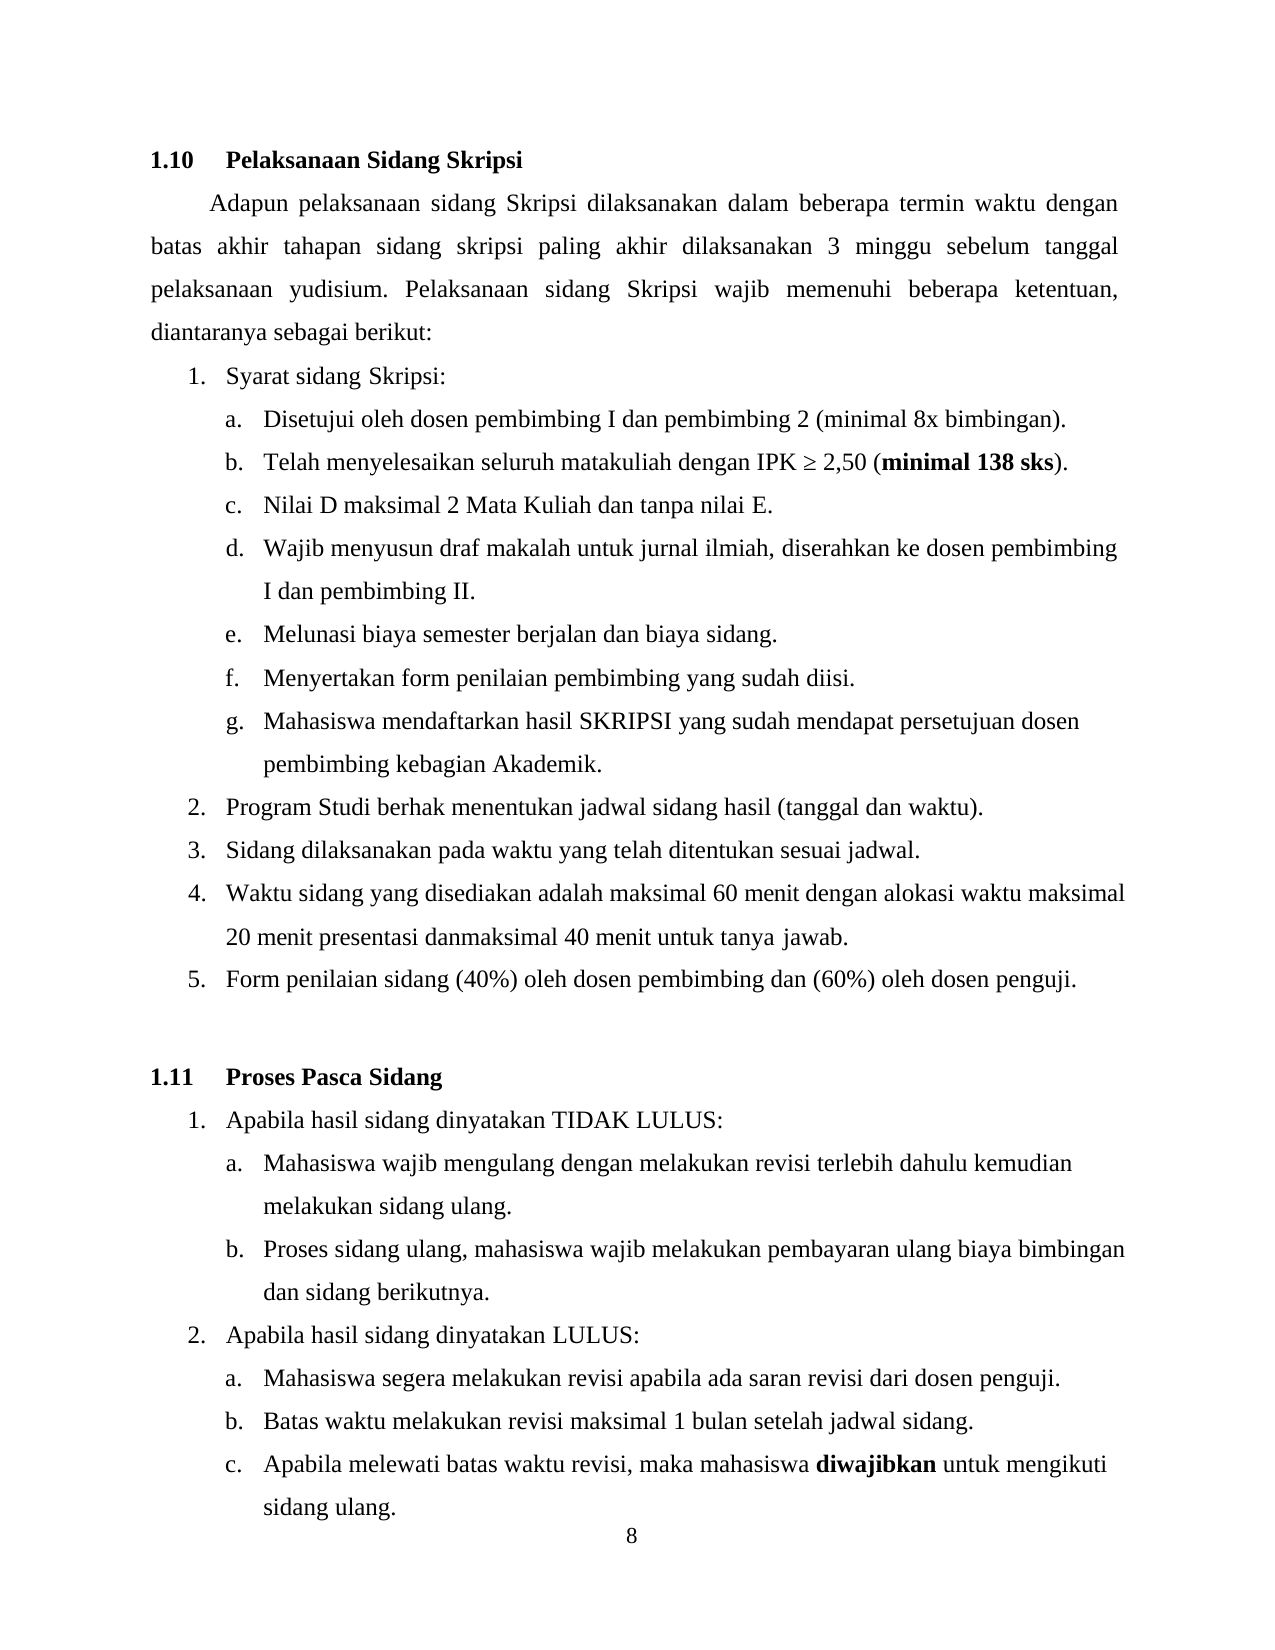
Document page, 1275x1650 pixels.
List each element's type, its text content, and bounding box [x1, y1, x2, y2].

list Mahasiswa segera melakukan revisi apabila ada saran revisi dari dosen penguji. [225, 1363, 1148, 1392]
list Form penilaian sidang (40%) oleh dosen pembimbing dan (60%) oleh dosen penguji. [187, 965, 1148, 993]
subtitle Proses Pasca Sidang [150, 1062, 1148, 1091]
list Telah menyelesaikan seluruh matakuliah dengan IPK ≥ 2,50 (minimal 138 sks). [225, 447, 1148, 476]
list Program Studi berhak menentukan jadwal sidang hasil (tanggal dan waktu). [187, 792, 1148, 821]
list Syarat sidang Skripsi: [187, 361, 1148, 389]
subtitle Pelaksanaan Sidang Skripsi [150, 146, 1148, 174]
list Apabila hasil sidang dinyatakan LULUS: [187, 1321, 1148, 1349]
list Proses sidang ulang, mahasiswa wajib melakukan pembayaran ulang biaya bimbingan dan sidang berikutnya. [226, 1234, 1126, 1306]
text Adapun pelaksanaan sidang Skripsi dilaksanakan dalam beberapa termin waktu dengan batas akhir tahapan sidang skripsi paling akhir dilaksanakan 3 minggu sebelum tanggal pelaksanaan yudisium. Pelaksanaan sidang Skripsi wajib memenuhi beberapa ketentuan, diantaranya sebagai berikut: [151, 188, 1119, 346]
list Apabila melewati batas waktu revisi, maka mahasiswa diwajibkan untuk mengikuti sidang ulang. [225, 1449, 1123, 1521]
list Disetujui oleh dosen pembimbing I dan pembimbing 2 (minimal 8x bimbingan). [225, 404, 1148, 432]
list Apabila hasil sidang dinyatakan TIDAK LULUS: [187, 1105, 1148, 1134]
list Menyertakan form penilaian pembimbing yang sudah diisi. [225, 663, 1148, 692]
list Melunasi biaya semester berjalan dan biaya sidang. [225, 619, 1148, 648]
list Sidang dilaksanakan pada waktu yang telah ditentukan sesuai jadwal. [187, 835, 1148, 864]
list Batas waktu melakukan revisi maksimal 1 bulan setelah jadwal sidang. [225, 1406, 1148, 1435]
list Nilai D maksimal 2 Mata Kuliah dan tanpa nilai E. [225, 490, 1148, 519]
list Mahasiswa mendaftarkan hasil SKRIPSI yang sudah mendapat persetujuan dosen pembimbing kebagian Akademik. [226, 706, 1125, 778]
list Waktu sidang yang disediakan adalah maksimal 60 menit dengan alokasi waktu maksimal 20 menit presentasi danmaksimal 40 menit untuk tanya jawab. [188, 878, 1126, 950]
list Mahasiswa wajib mengulang dengan melakukan revisi terlebih dahulu kemudian melakukan sidang ulang. [226, 1148, 1125, 1220]
list Wajib menyusun draf makalah untuk jurnal ilmiah, diserahkan ke dosen pembimbing I dan pembimbing II. [226, 533, 1126, 605]
